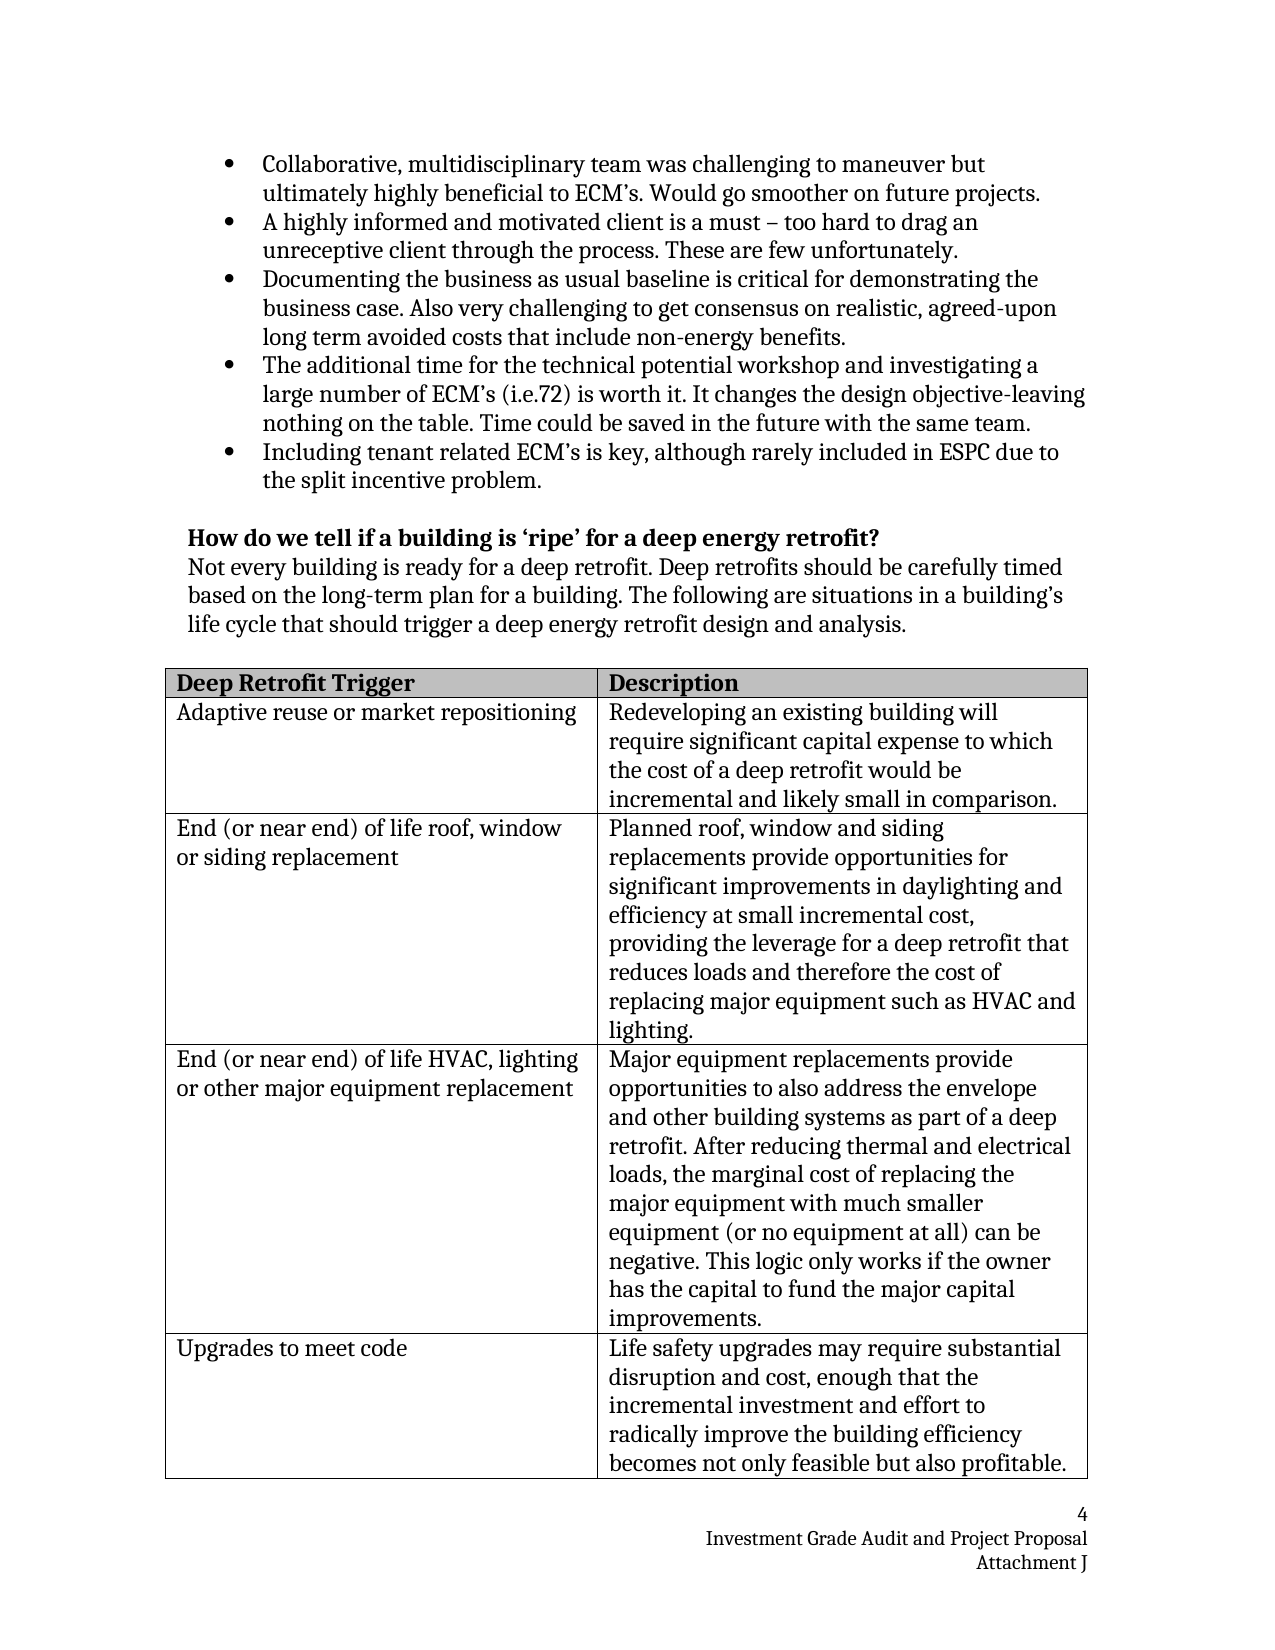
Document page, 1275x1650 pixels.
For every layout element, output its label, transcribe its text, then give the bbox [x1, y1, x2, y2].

table_header Description [598, 669, 1087, 697]
table_cell Upgrades to meet code [166, 1334, 597, 1478]
list A highly informed and motivated client is a must – too hard to drag an unreceptive client through the process. These are few unfortunately. [225, 207, 1087, 265]
table_cell Adaptive reuse or market repositioning [166, 698, 597, 813]
text How do we tell if a building is ‘ripe’ for a deep energy retrofit? [187, 524, 1087, 552]
text Not every building is ready for a deep retrofit. Deep retrofits should be carefully timed based on the long-term plan for a building. The following are situations in a building’s life cycle that should trigger a deep energy retrofit design and analysis. [187, 552, 1087, 639]
table_cell Major equipment replacements provide opportunities to also address the envelope and other building systems as part of a deep retrofit. After reducing thermal and electrical loads, the marginal cost of replacing the major equipment with much smaller equipment (or no equipment at all) can be negative. This logic only works if the owner has the capital to fund the major capital improvements. [598, 1045, 1087, 1333]
table_cell Redeveloping an existing building will require significant capital expense to which the cost of a deep retrofit would be incremental and likely small in comparison. [598, 698, 1087, 813]
table_header Deep Retrofit Trigger [166, 669, 597, 697]
list Documenting the business as usual baseline is critical for demonstrating the business case. Also very challenging to get consensus on realistic, agreed-upon long term avoided costs that include non-energy benefits. [225, 265, 1087, 351]
table_cell Life safety upgrades may require substantial disruption and cost, enough that the incremental investment and effort to radically improve the building efficiency becomes not only feasible but also profitable. [598, 1334, 1087, 1478]
list The additional time for the technical potential workshop and investigating a large number of ECM’s (i.e.72) is worth it. It changes the design objective-leaving nothing on the table. Time could be saved in the future with the same team. [225, 351, 1087, 437]
table_cell End (or near end) of life HVAC, lighting or other major equipment replacement [166, 1045, 597, 1333]
list Collaborative, multidisciplinary team was challenging to maneuver but ultimately highly beneficial to ECM’s. Would go smoother on future projects. [225, 150, 1087, 207]
list Including tenant related ECM’s is key, although rarely included in ESPC due to the split incentive problem. [225, 437, 1087, 495]
table_cell Planned roof, window and siding replacements provide opportunities for significant improvements in daylighting and efficiency at small incremental cost, providing the leverage for a deep retrofit that reduces loads and therefore the cost of replacing major equipment such as HVAC and lighting. [598, 814, 1087, 1044]
table_cell End (or near end) of life roof, window or siding replacement [166, 814, 597, 1044]
